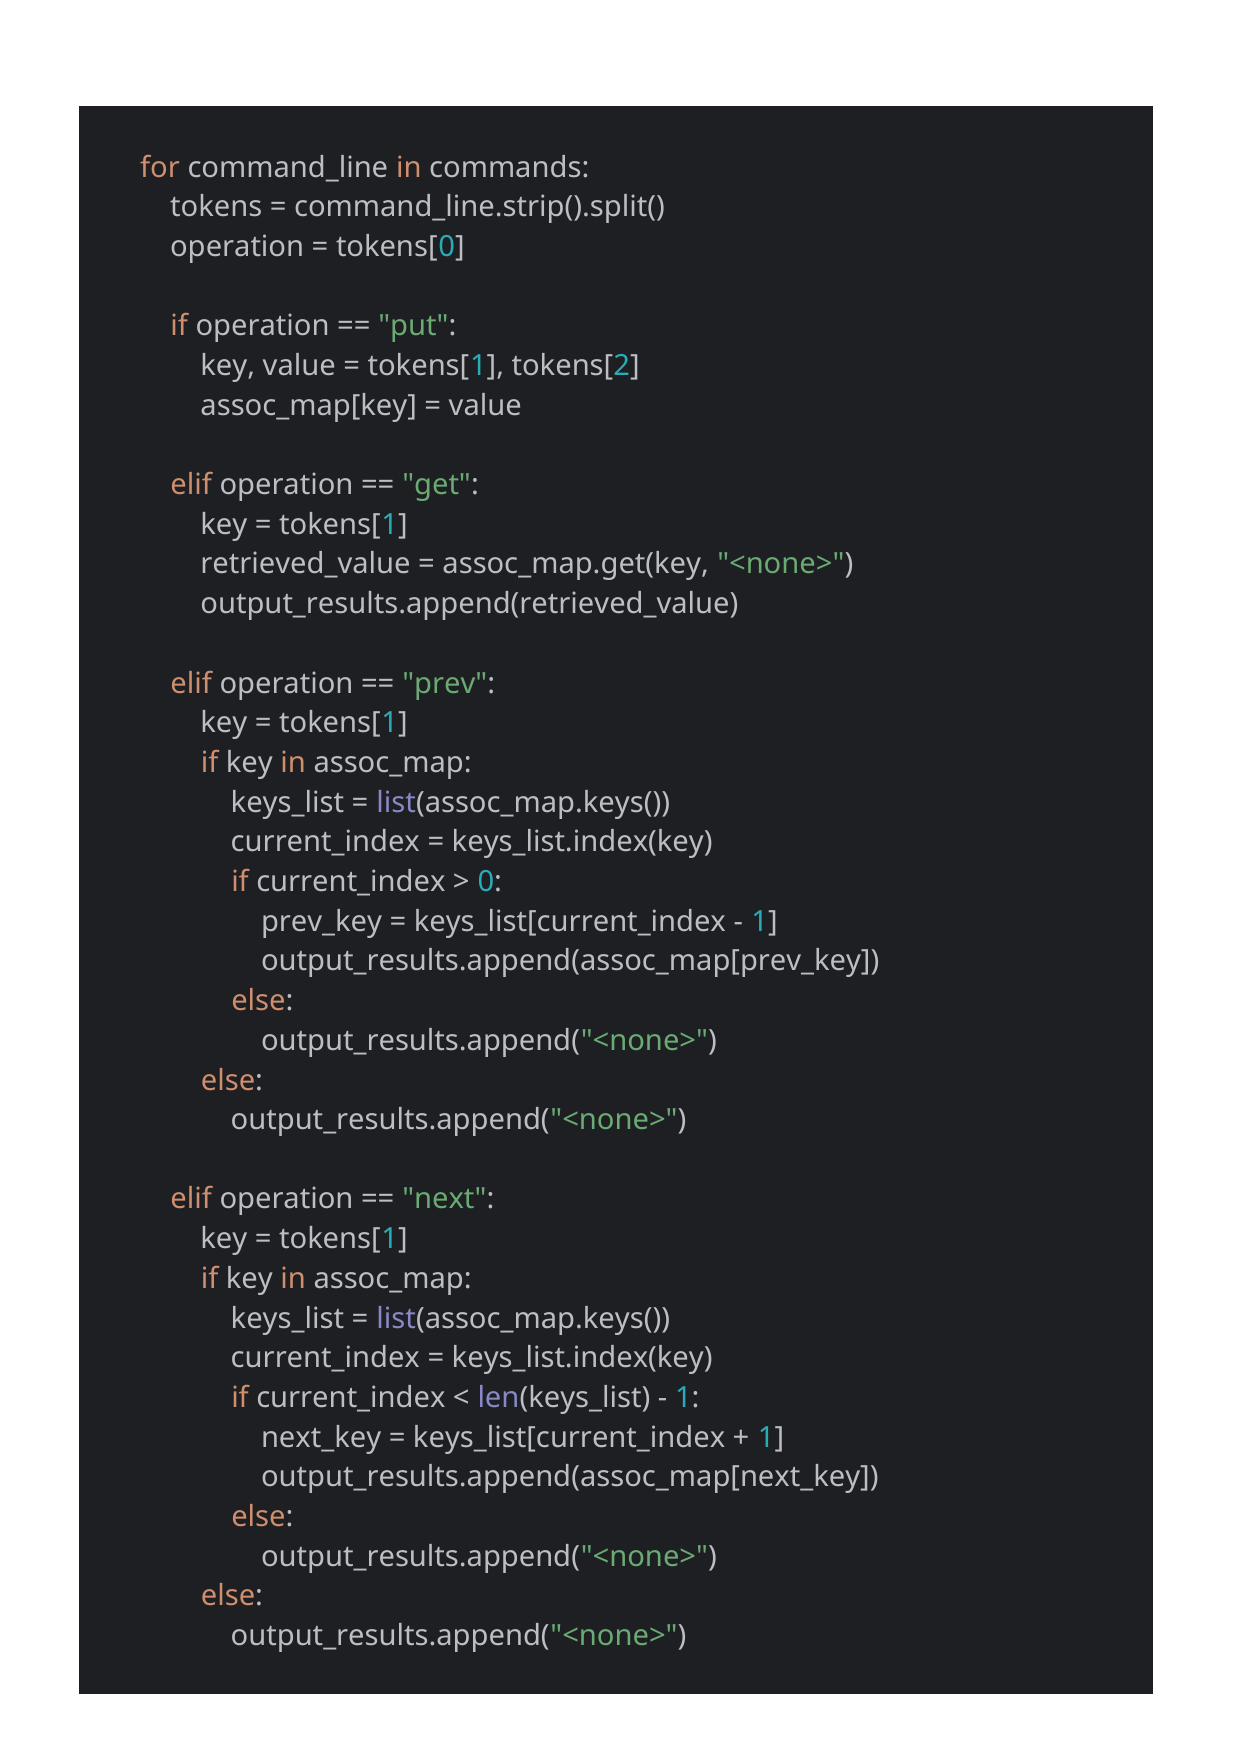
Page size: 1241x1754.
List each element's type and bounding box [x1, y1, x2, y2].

text [79, 106, 1153, 1694]
